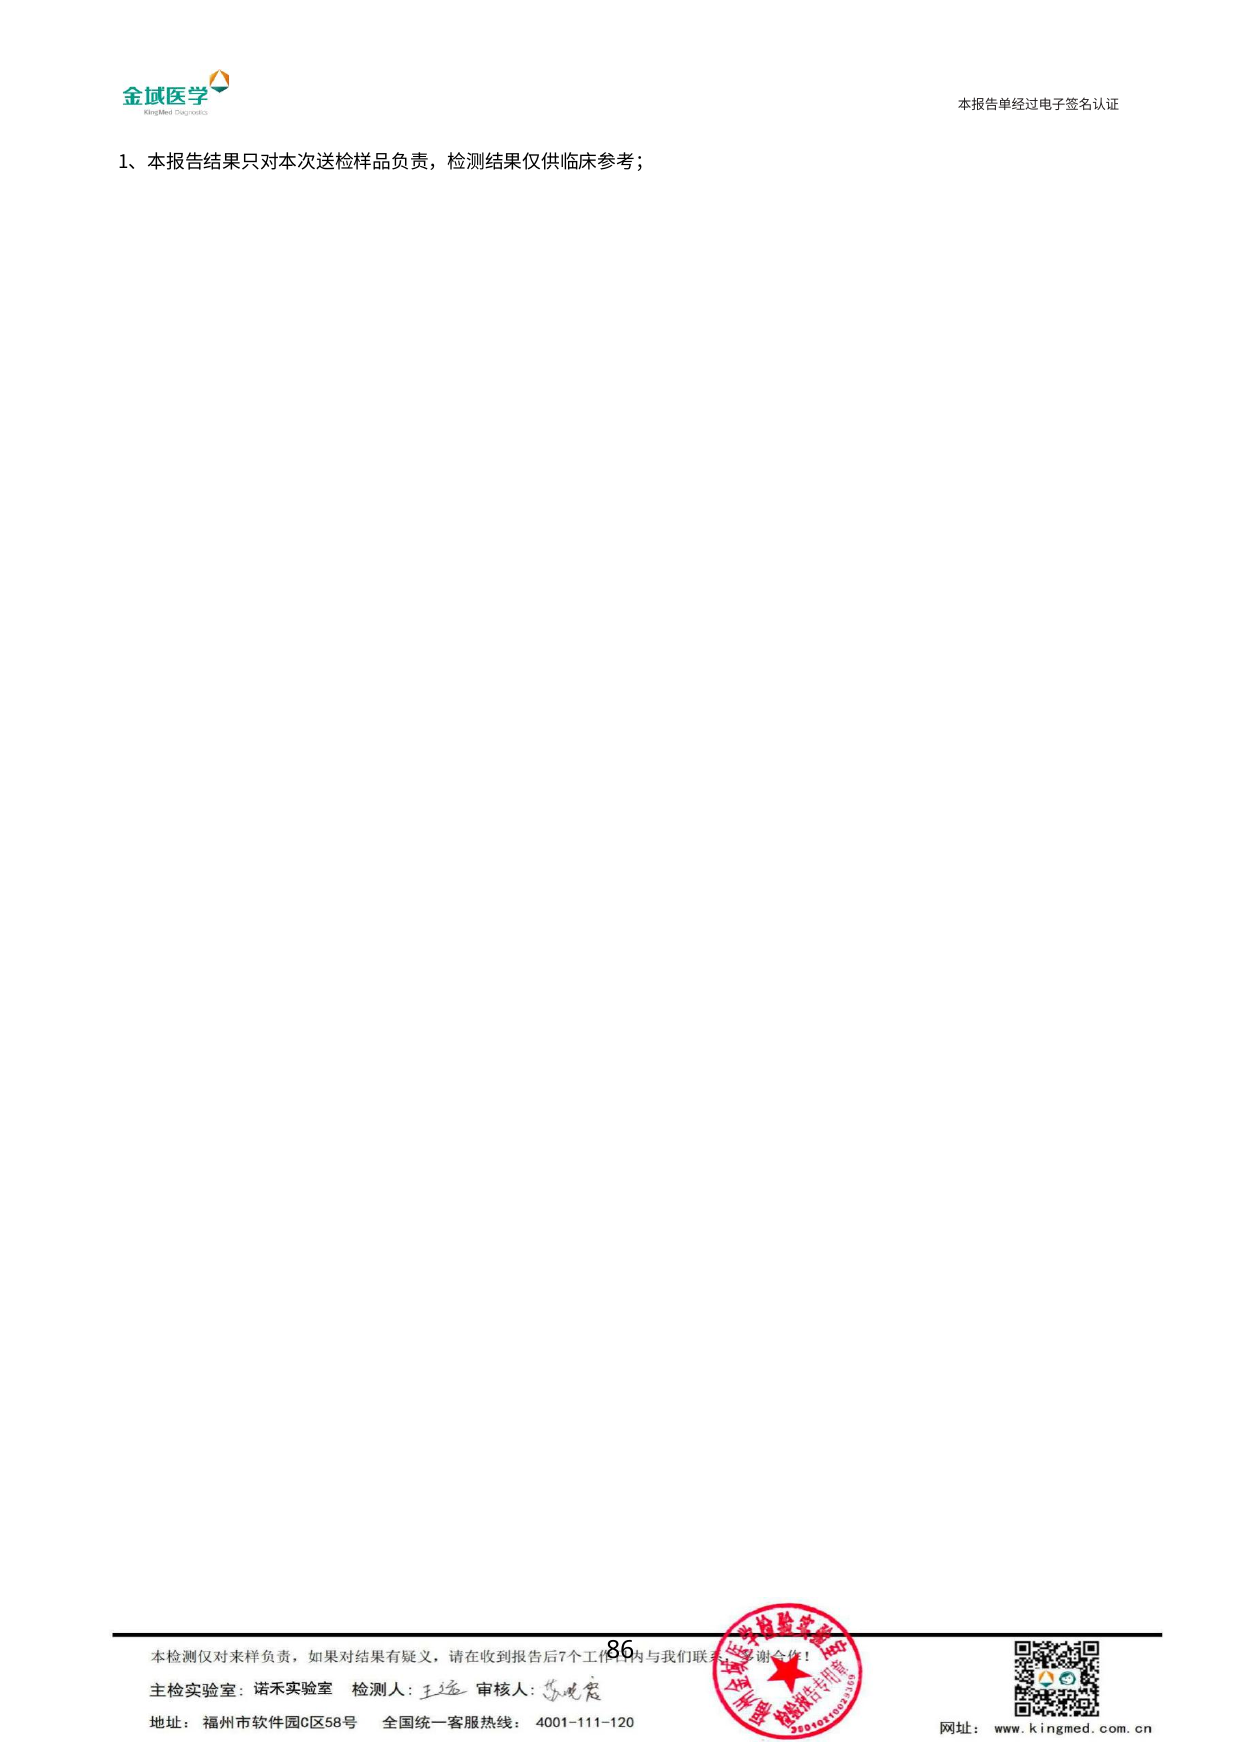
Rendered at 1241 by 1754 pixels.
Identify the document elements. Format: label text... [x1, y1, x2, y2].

text 1、本报告结果只对本次送检样品负责，检测结果仅供临床参考； [118, 147, 1122, 174]
picture [122, 69, 230, 116]
picture [108, 1597, 1164, 1742]
